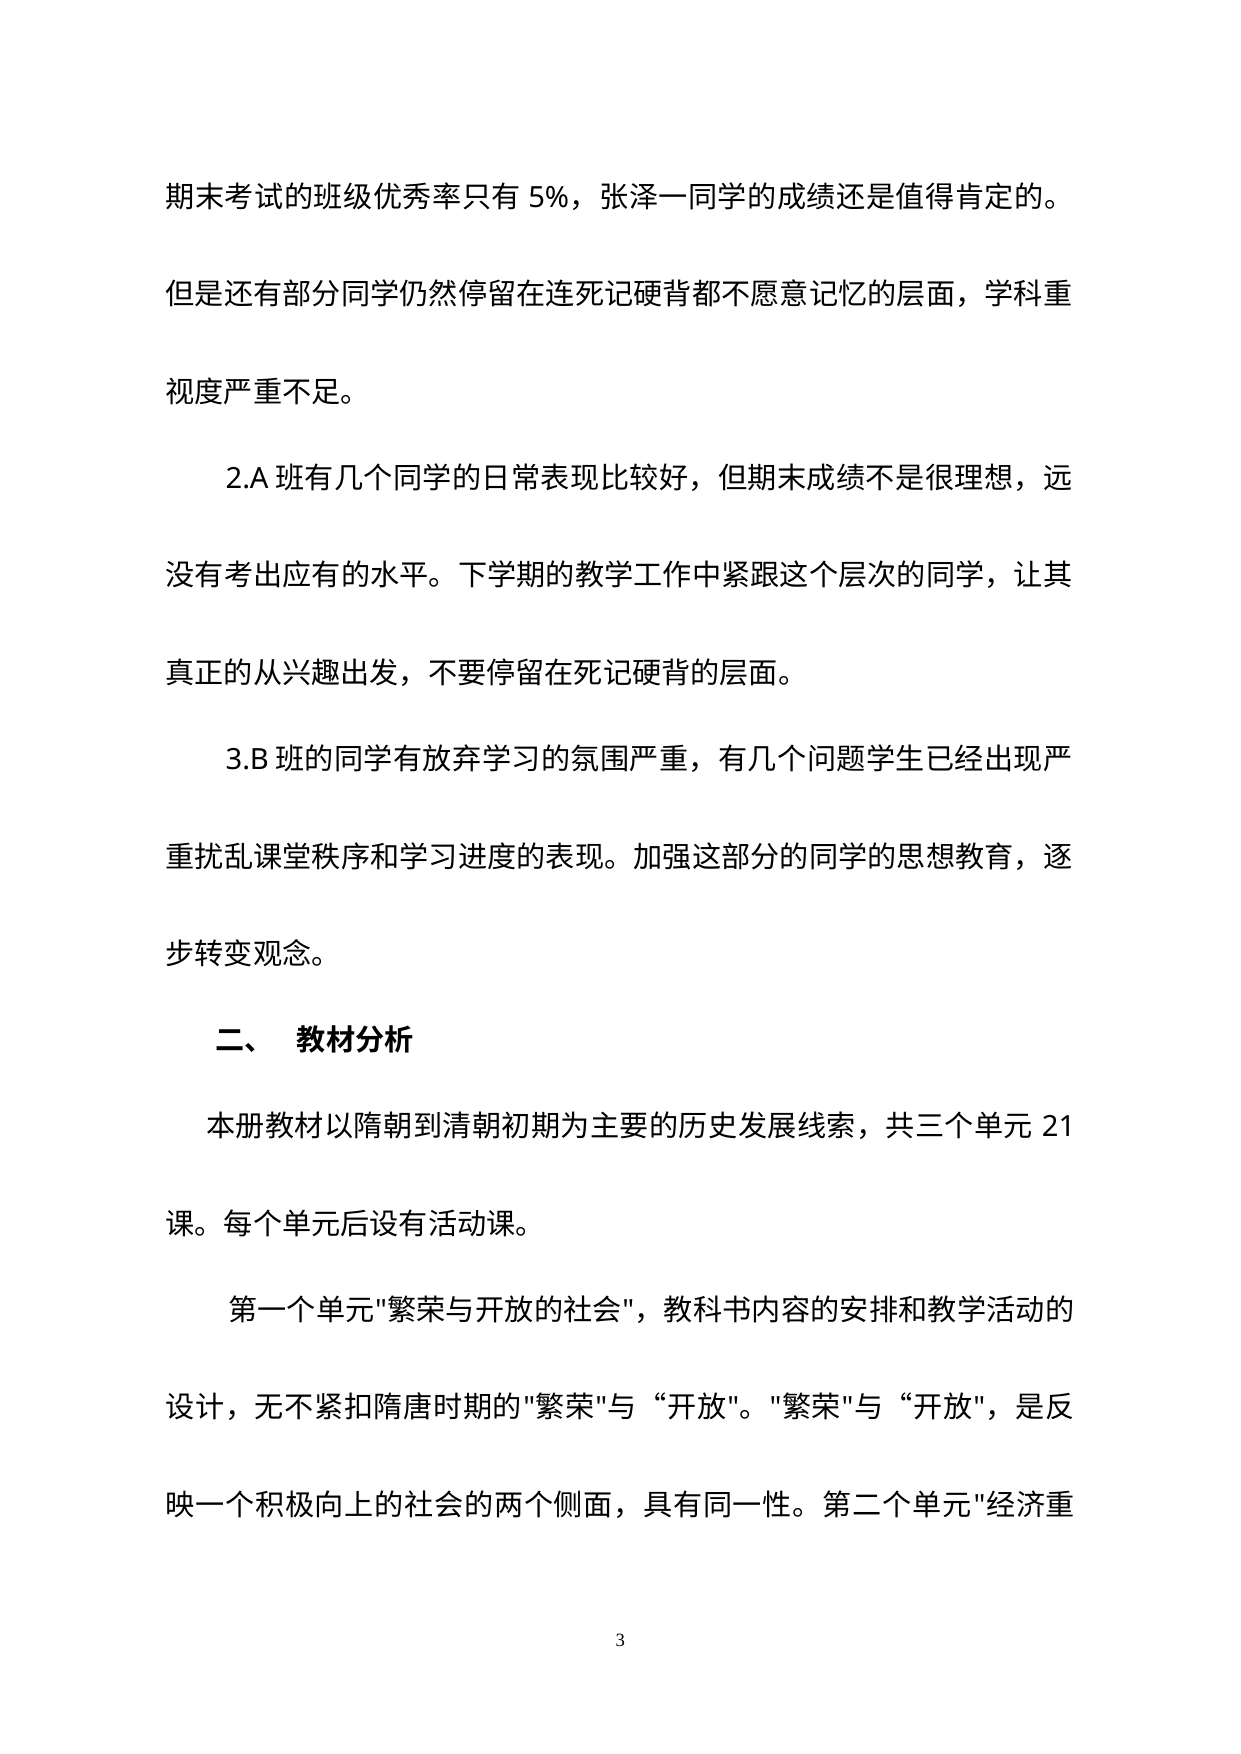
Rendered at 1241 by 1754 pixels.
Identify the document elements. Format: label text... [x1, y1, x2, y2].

list 教材分析 [215, 1005, 1075, 1070]
text 本册教材以隋朝到清朝初期为主要的历史发展线索，共三个单元21课。每个单元后设有活动课。 [165, 1092, 1075, 1254]
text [165, 162, 1075, 422]
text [165, 1275, 1075, 1535]
text 3.B班的同学有放弃学习的氛围严重，有几个问题学生已经出现严重扰乱课堂秩序和学习进度的表现。加强这部分的同学的思想教育，逐步转变观念。 [165, 724, 1075, 984]
text 2.A班有几个同学的日常表现比较好，但期末成绩不是很理想，远没有考出应有的水平。下学期的教学工作中紧跟这个层次的同学，让其真正的从兴趣出发，不要停留在死记硬背的层面。 [165, 443, 1075, 703]
